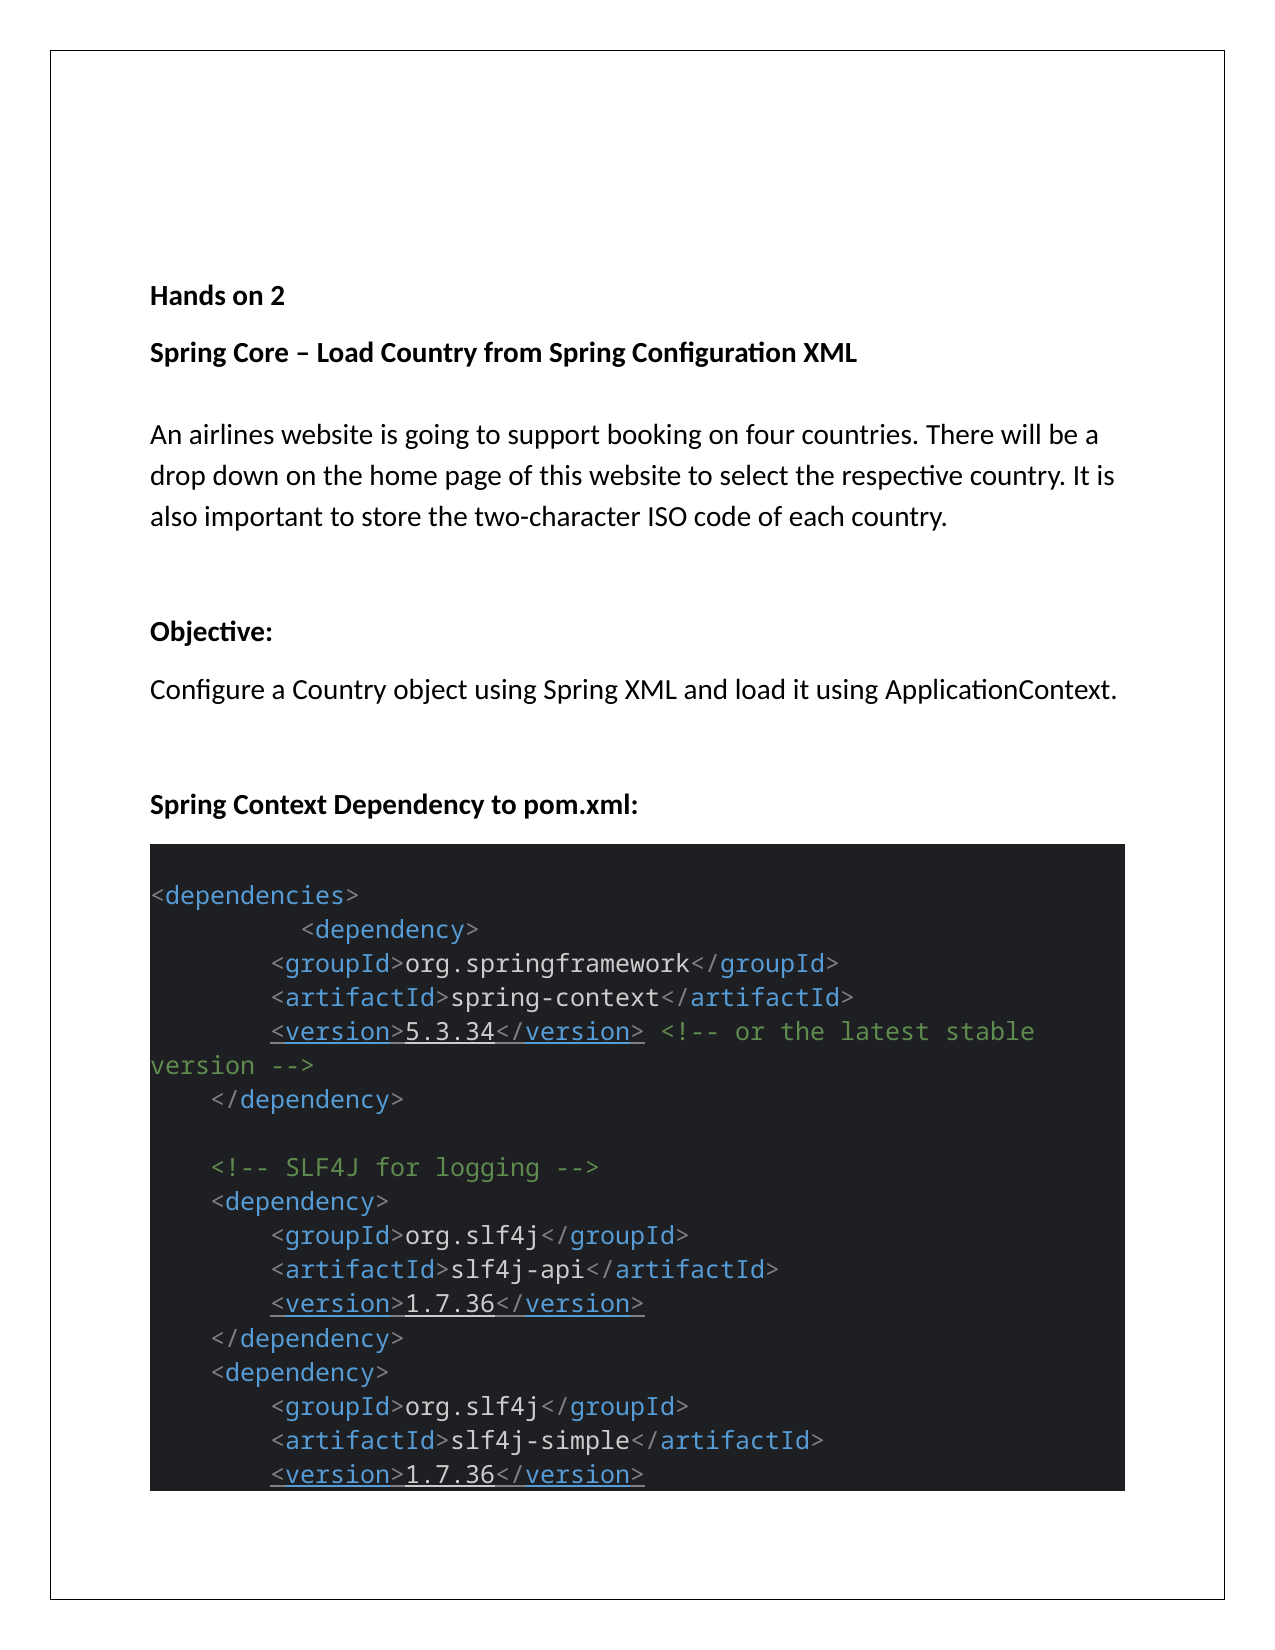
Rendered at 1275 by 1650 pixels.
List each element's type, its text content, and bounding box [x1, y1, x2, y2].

text </dependency> [150, 1082, 1125, 1116]
text </dependency> [150, 1320, 1125, 1354]
text <version>1.7.36</version> [150, 1286, 1125, 1320]
text <!-- SLF4J for logging --> [150, 1150, 1125, 1184]
text <dependency> [150, 1354, 1125, 1388]
text <dependency> [150, 911, 1125, 946]
text <version>1.7.36</version> [150, 1456, 1125, 1491]
text Hands on 2 [150, 277, 1125, 312]
text <groupId>org.slf4j</groupId> [150, 1218, 1125, 1252]
text <artifactId>spring-context</artifactId> [150, 979, 1125, 1014]
text <groupId>org.slf4j</groupId> [150, 1388, 1125, 1422]
text <groupId>org.springframework</groupId> [150, 946, 1125, 979]
text <version>5.3.34</version> <!-- or the latest stable version --> [150, 1014, 1125, 1082]
text <artifactId>slf4j-api</artifactId> [150, 1252, 1125, 1286]
text <artifactId>slf4j-simple</artifactId> [150, 1422, 1125, 1456]
text Configure a Country object using Spring XML and load it using ApplicationContext. [150, 671, 1125, 707]
text Spring Core – Load Country from Spring Configuration XML An airlines website is going to support booking on four countries. There will be a drop down on the home page of this website to select the respective country. It is also important to store the two-character ISO code of each country. [150, 334, 1125, 534]
text <dependency> [150, 1184, 1125, 1218]
text Spring Context Dependency to pom.xml: [150, 786, 1125, 822]
text Objective: [150, 613, 1125, 649]
text <dependencies> [150, 844, 1125, 911]
